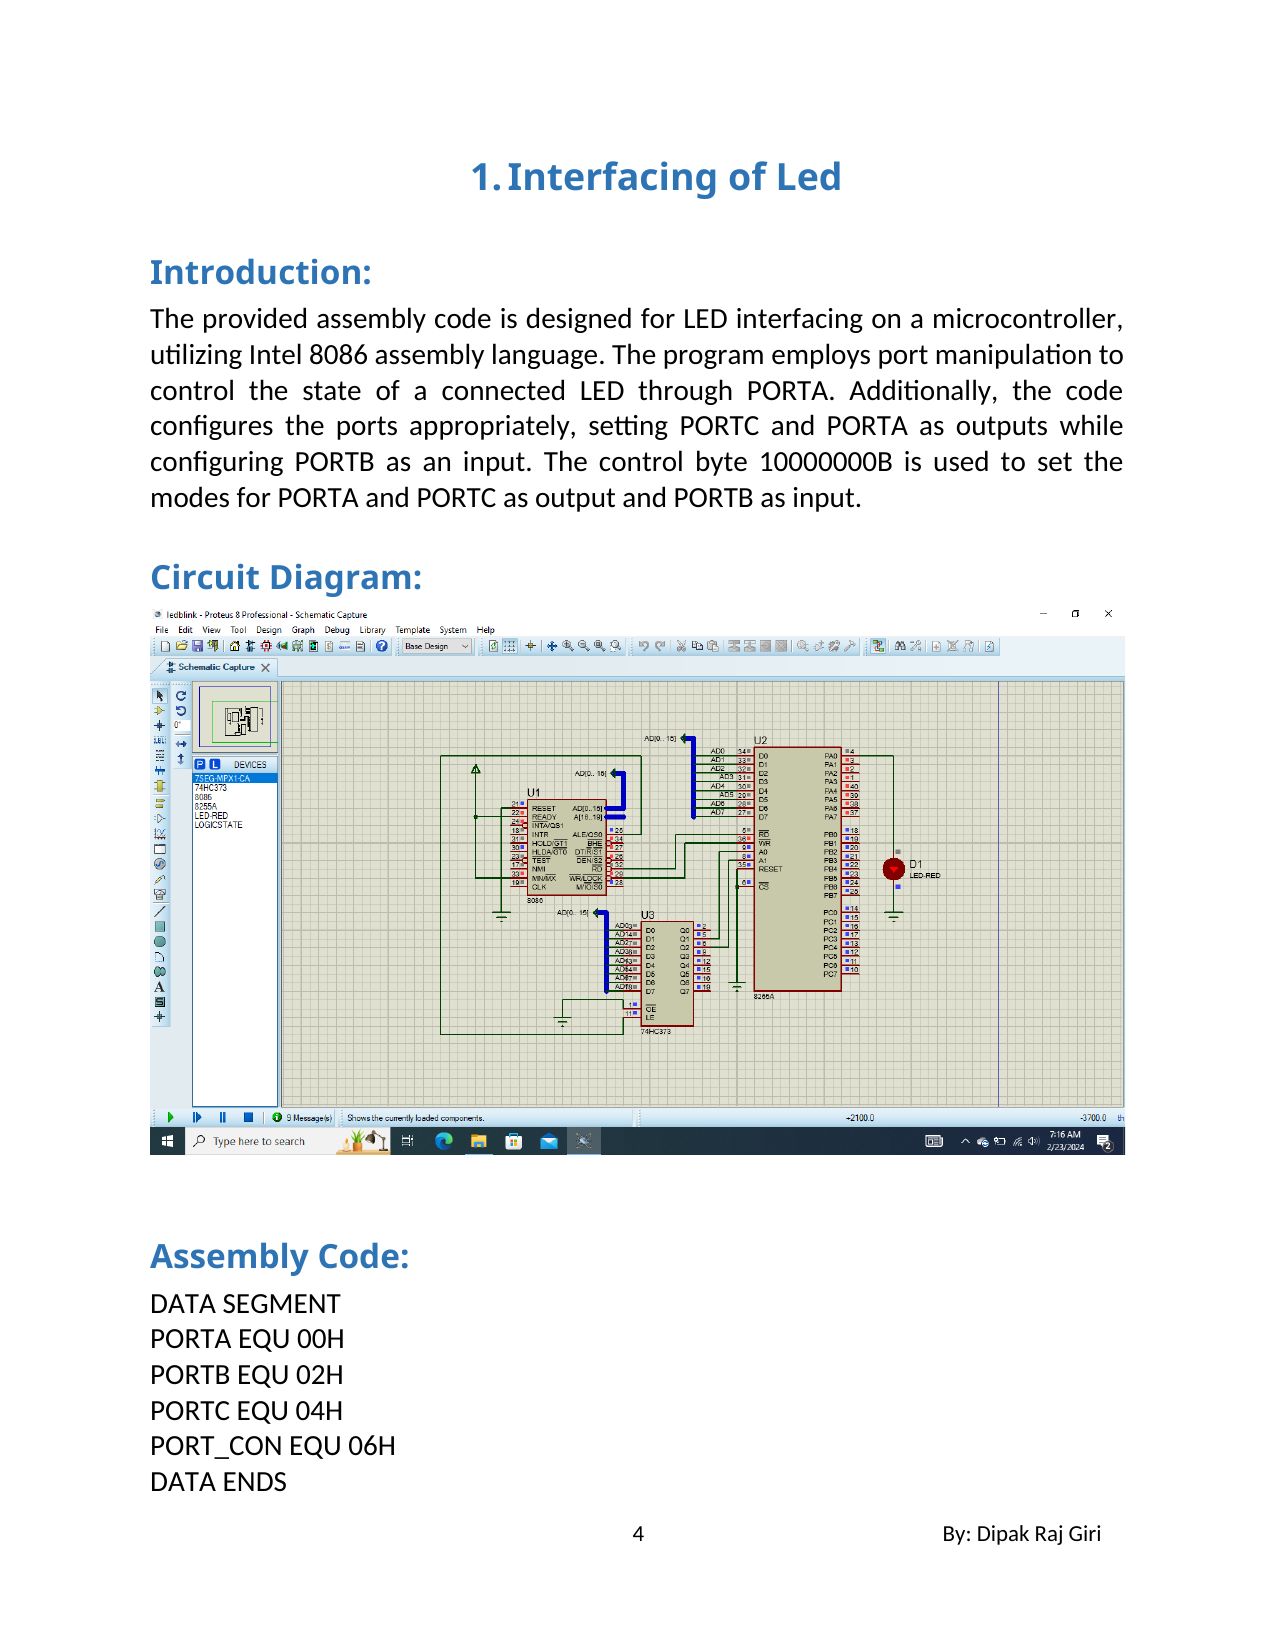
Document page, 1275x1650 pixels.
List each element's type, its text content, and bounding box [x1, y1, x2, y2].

picture [150, 606, 1125, 1155]
text DATA SEGMENT [150, 1285, 1125, 1320]
text PORTB EQU 02H [150, 1356, 1125, 1392]
text PORTA EQU 00H [150, 1320, 1125, 1356]
subtitle Circuit Diagram: [150, 554, 1125, 599]
text DATA ENDS [150, 1463, 1125, 1498]
subtitle Assembly Code: [150, 1232, 1125, 1278]
text PORT_CON EQU 06H [150, 1427, 1125, 1463]
subtitle Introduction: [150, 248, 1125, 294]
text PORTC EQU 04H [150, 1392, 1125, 1427]
text The provided assembly code is designed for LED interfacing on a microcontroller, utilizing Intel 8086 assembly language. The program employs port manipulation to control the state of a connected LED through PORTA. Additionally, the code configures the ports appropriately, setting PORTC and PORTA as outputs while configuring PORTB as an input. The control byte 10000000B is used to set the modes for PORTA and PORTC as output and PORTB as input. [150, 301, 1125, 514]
subtitle Interfacing of Led [187, 150, 1125, 201]
